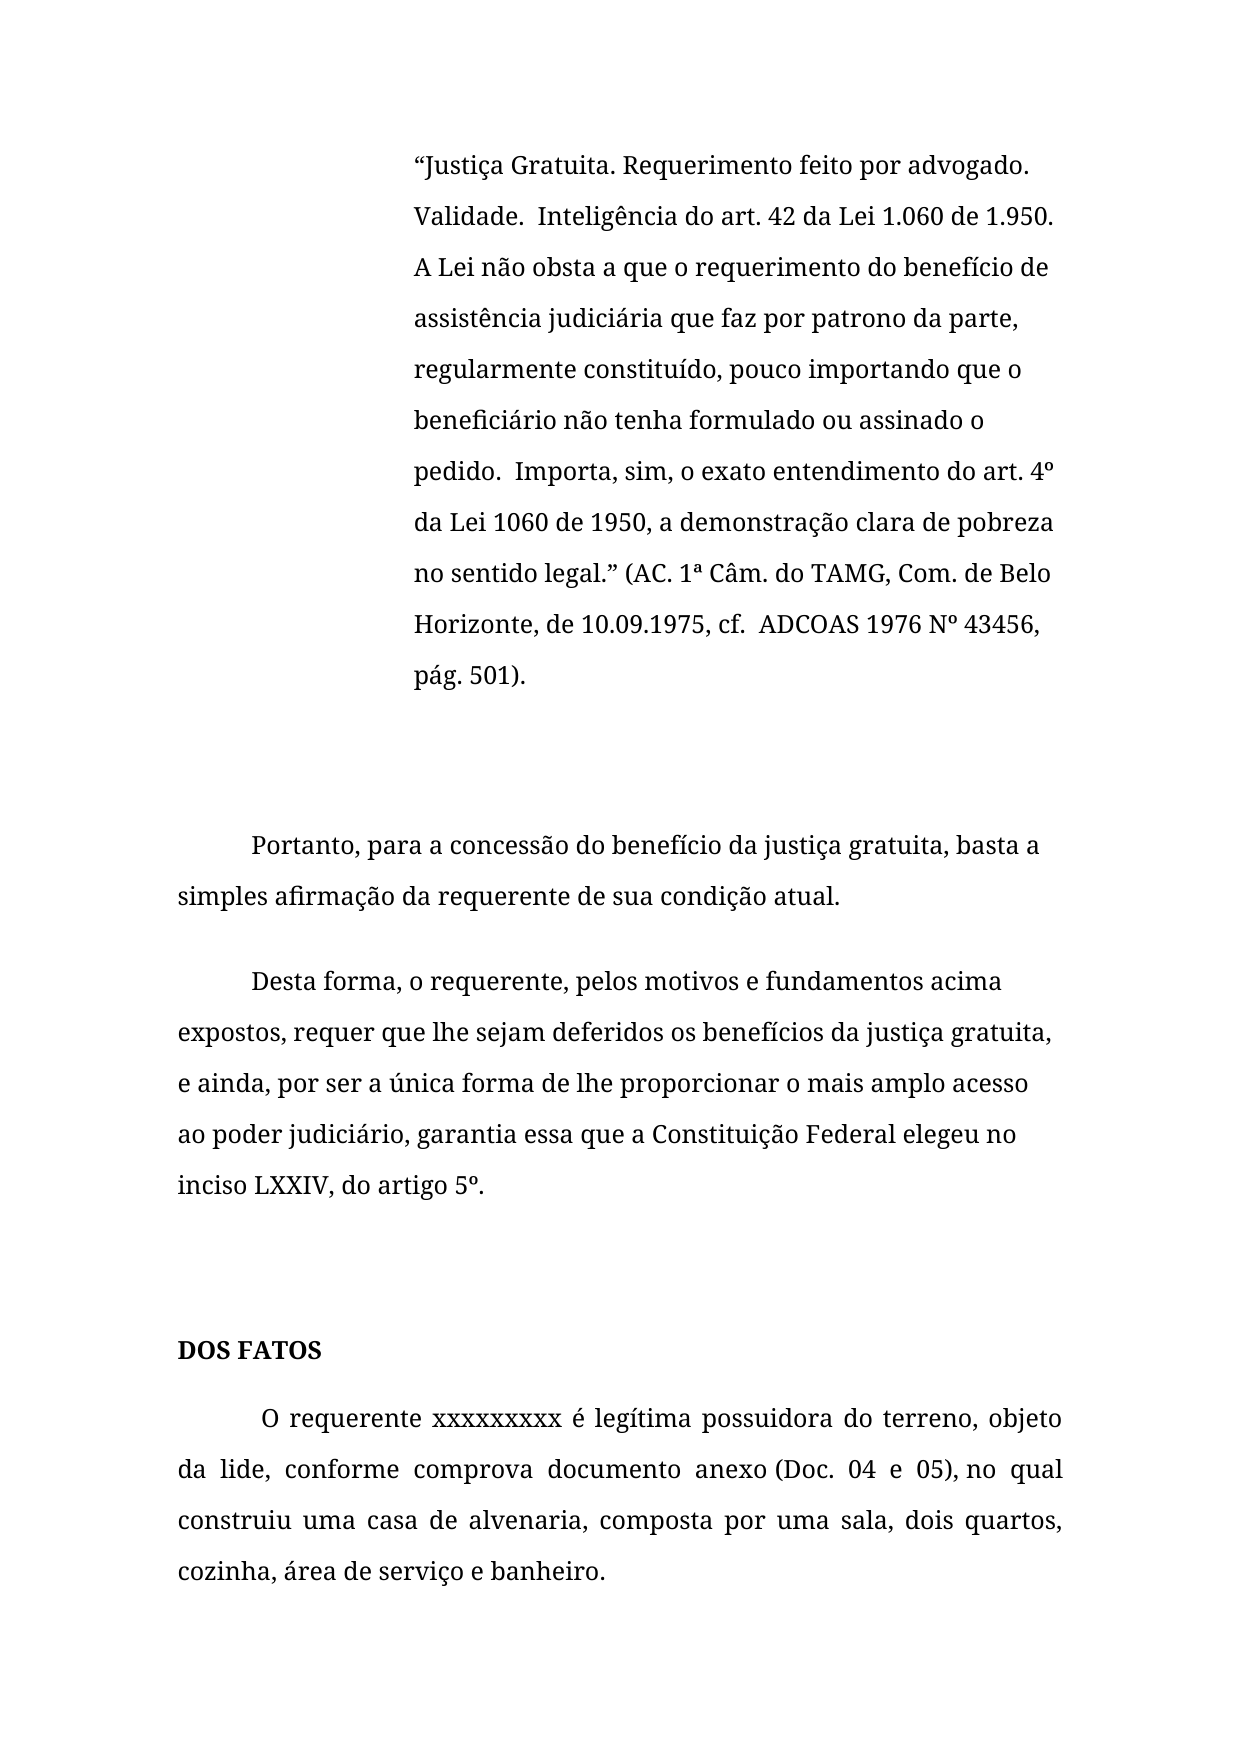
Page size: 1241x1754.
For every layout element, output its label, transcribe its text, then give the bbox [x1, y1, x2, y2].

text Desta forma, o requerente, pelos motivos e fundamentos acima expostos, requer que lhe sejam deferidos os benefícios da justiça gratuita, e ainda, por ser a única forma de lhe proporcionar o mais amplo acesso ao poder judiciário, garantia essa que a Constituição Federal elegeu no inciso LXXIV, do artigo 5º. [177, 963, 1063, 1202]
text Portanto, para a concessão do benefício da justiça gratuita, basta a simples afirmação da requerente de sua condição atual. [177, 828, 1063, 913]
text DOS FATOS [177, 1333, 1063, 1367]
text O requerente xxxxxxxxx é legítima possuidora do terreno, objeto da lide, conforme comprova documento anexo (Doc. 04 e 05), no qual construiu uma casa de alvenaria, composta por uma sala, dois quartos, cozinha, área de serviço e banheiro. [177, 1400, 1063, 1587]
text “Justiça Gratuita. Requerimento feito por advogado. Validade. Inteligência do art. 42 da Lei 1.060 de 1.950. A Lei não obsta a que o requerimento do benefício de assistência judiciária que faz por patrono da parte, regularmente constituído, pouco importando que o beneficiário não tenha formulado ou assinado o pedido. Importa, sim, o exato entendimento do art. 4º da Lei 1060 de 1950, a demonstração clara de pobreza no sentido legal.” (AC. 1ª Câm. do TAMG, Com. de Belo Horizonte, de 10.09.1975, cf. ADCOAS 1976 Nº 43456, pág. 501). [413, 148, 1063, 692]
